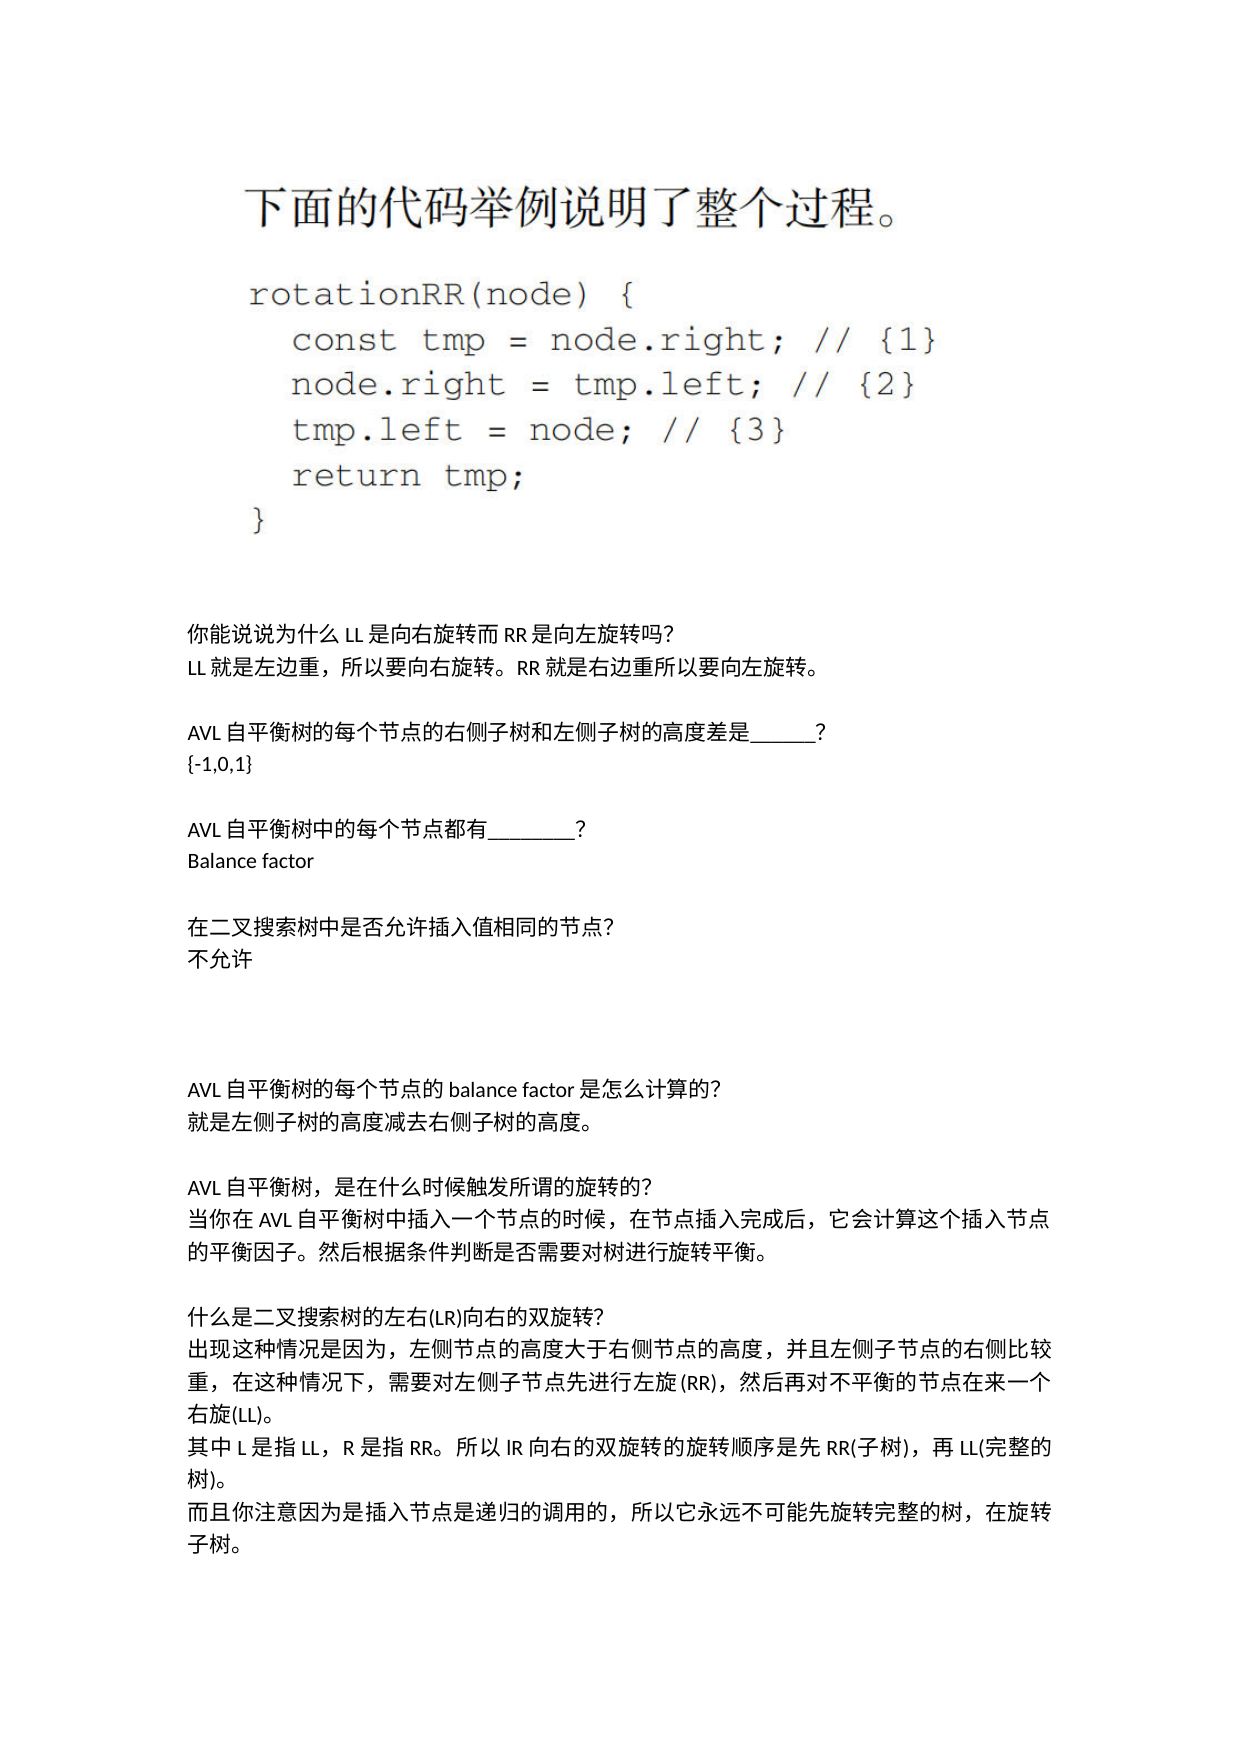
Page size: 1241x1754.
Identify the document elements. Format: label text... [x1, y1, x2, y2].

text 就是左侧子树的高度减去右侧子树的高度。 [187, 1104, 1053, 1137]
text 出现这种情况是因为，左侧节点的高度大于右侧节点的高度，并且左侧子节点的右侧比较重，在这种情况下，需要对左侧子节点先进行左旋(RR)，然后再对不平衡的节点在来一个右旋(LL)。 [187, 1332, 1053, 1429]
text AVL自平衡树的每个节点的balance factor是怎么计算的？ [187, 1072, 1053, 1104]
text 其中L是指LL，R是指RR。所以lR向右的双旋转的旋转顺序是先RR(子树)，再LL(完整的树)。 [187, 1429, 1053, 1494]
text 你能说说为什么LL是向右旋转而RR是向左旋转吗？ [187, 617, 1053, 649]
text 而且你注意因为是插入节点是递归的调用的，所以它永远不可能先旋转完整的树，在旋转子树。 [187, 1494, 1053, 1559]
text 什么是二叉搜索树的左右(LR)向右的双旋转？ [187, 1299, 1053, 1332]
text 当你在AVL自平衡树中插入一个节点的时候，在节点插入完成后，它会计算这个插入节点的平衡因子。然后根据条件判断是否需要对树进行旋转平衡。 [187, 1202, 1053, 1267]
text {-1,0,1} [187, 747, 1053, 779]
picture [187, 162, 1053, 571]
text AVL自平衡树中的每个节点都有________？ [187, 812, 1053, 844]
text LL就是左边重，所以要向右旋转。RR就是右边重所以要向左旋转。 [187, 649, 1053, 682]
text Balance factor [187, 844, 1053, 877]
text 在二叉搜索树中是否允许插入值相同的节点？ [187, 909, 1053, 942]
text AVL自平衡树，是在什么时候触发所谓的旋转的？ [187, 1169, 1053, 1202]
text 不允许 [187, 942, 1053, 974]
text AVL自平衡树的每个节点的右侧子树和左侧子树的高度差是______？ [187, 714, 1053, 747]
